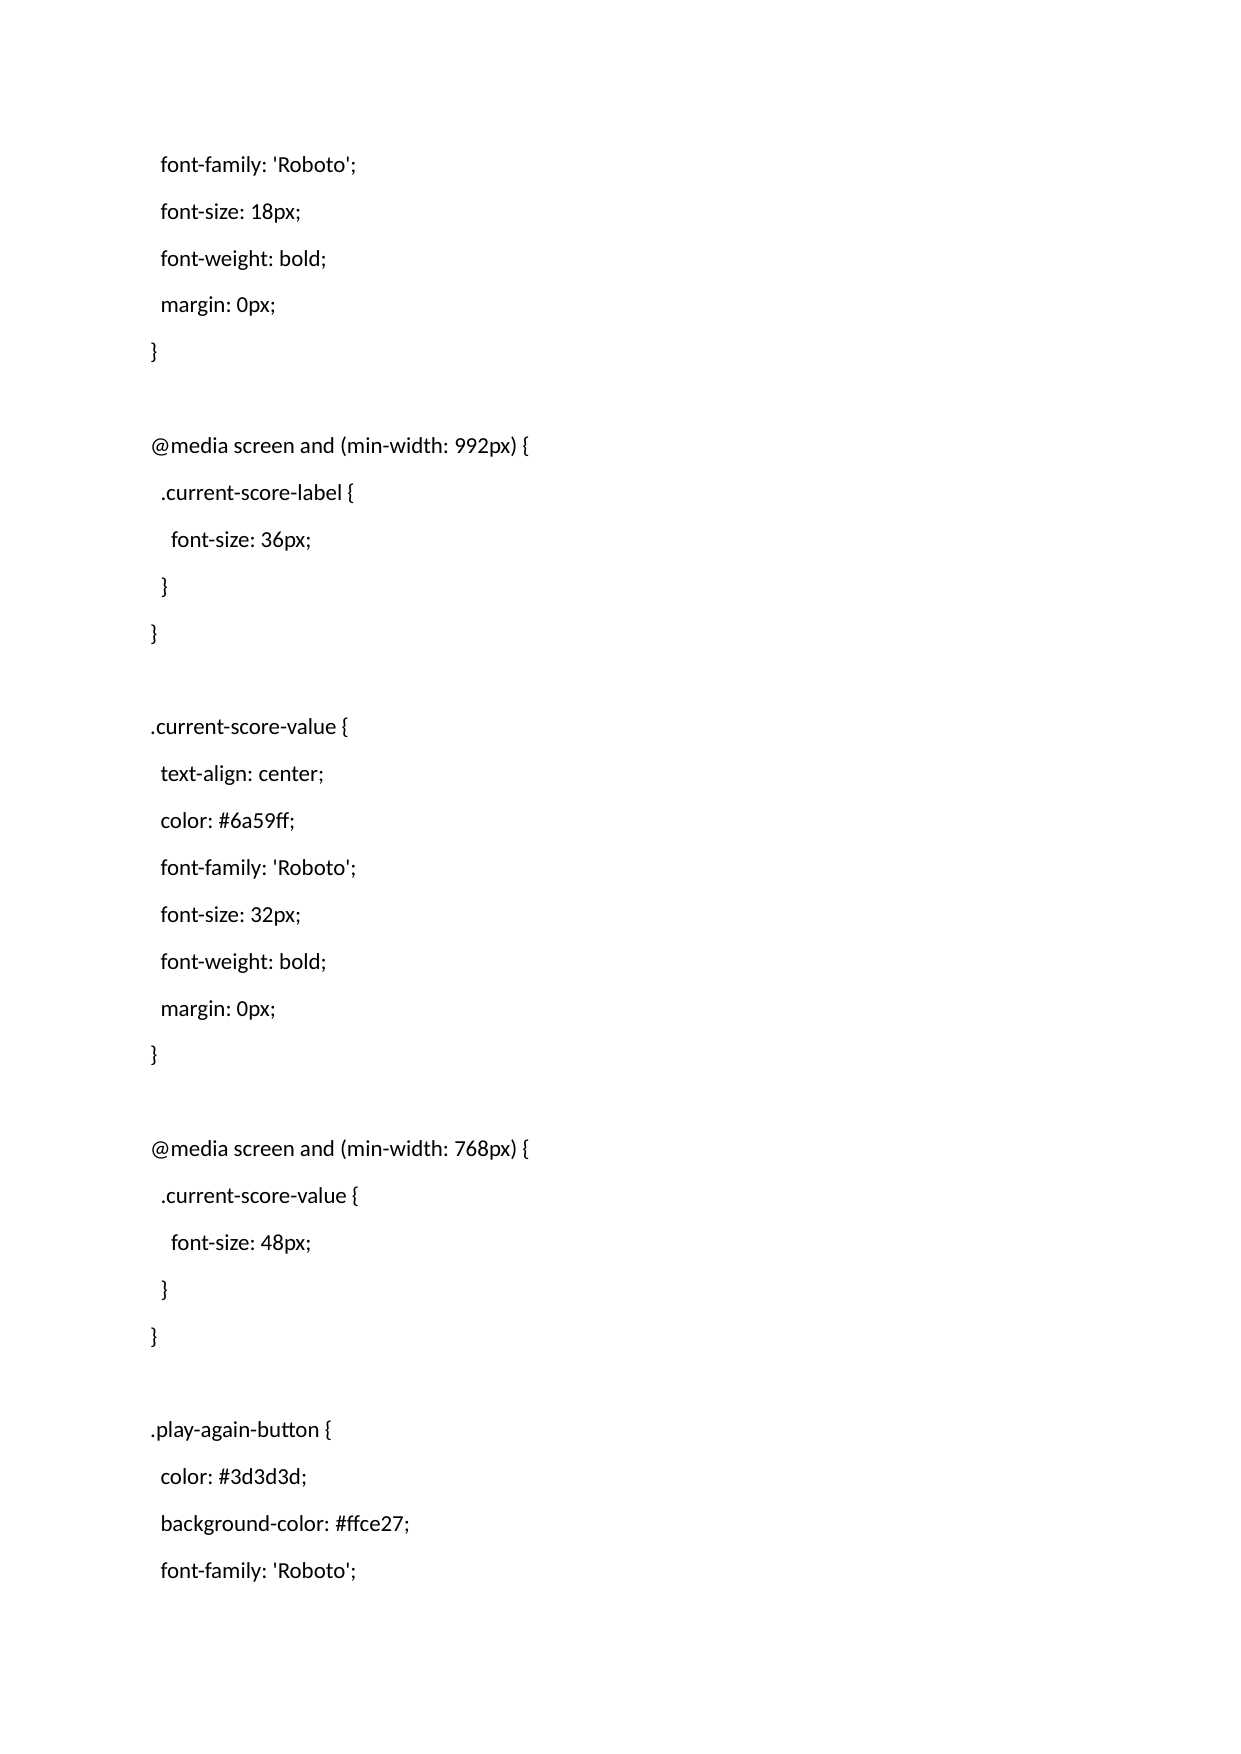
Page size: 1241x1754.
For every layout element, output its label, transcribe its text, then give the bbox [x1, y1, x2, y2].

text .current-score-value { [150, 1181, 1090, 1209]
text font-weight: bold; [150, 244, 1090, 272]
text } [150, 619, 1090, 647]
text @media screen and (min-width: 768px) { [150, 1134, 1090, 1162]
text color: #6a59ff; [150, 806, 1090, 834]
text text-align: center; [150, 759, 1090, 787]
text margin: 0px; [150, 994, 1090, 1022]
text @media screen and (min-width: 992px) { [150, 431, 1090, 459]
text font-size: 18px; [150, 197, 1090, 225]
text font-size: 48px; [150, 1228, 1090, 1256]
text font-size: 36px; [150, 525, 1090, 553]
text .play-again-button { [150, 1416, 1090, 1444]
text font-weight: bold; [150, 947, 1090, 975]
text } [150, 1275, 1090, 1303]
text margin: 0px; [150, 291, 1090, 319]
text } [150, 572, 1090, 600]
text } [150, 1041, 1090, 1069]
text background-color: #ffce27; [150, 1509, 1090, 1537]
text font-family: 'Roboto'; [150, 853, 1090, 881]
text font-size: 32px; [150, 900, 1090, 928]
text color: #3d3d3d; [150, 1462, 1090, 1491]
text font-family: 'Roboto'; [150, 1556, 1090, 1584]
text .current-score-label { [150, 478, 1090, 506]
text } [150, 1322, 1090, 1350]
text } [150, 337, 1090, 366]
text font-family: 'Roboto'; [150, 150, 1090, 178]
text .current-score-value { [150, 712, 1090, 741]
